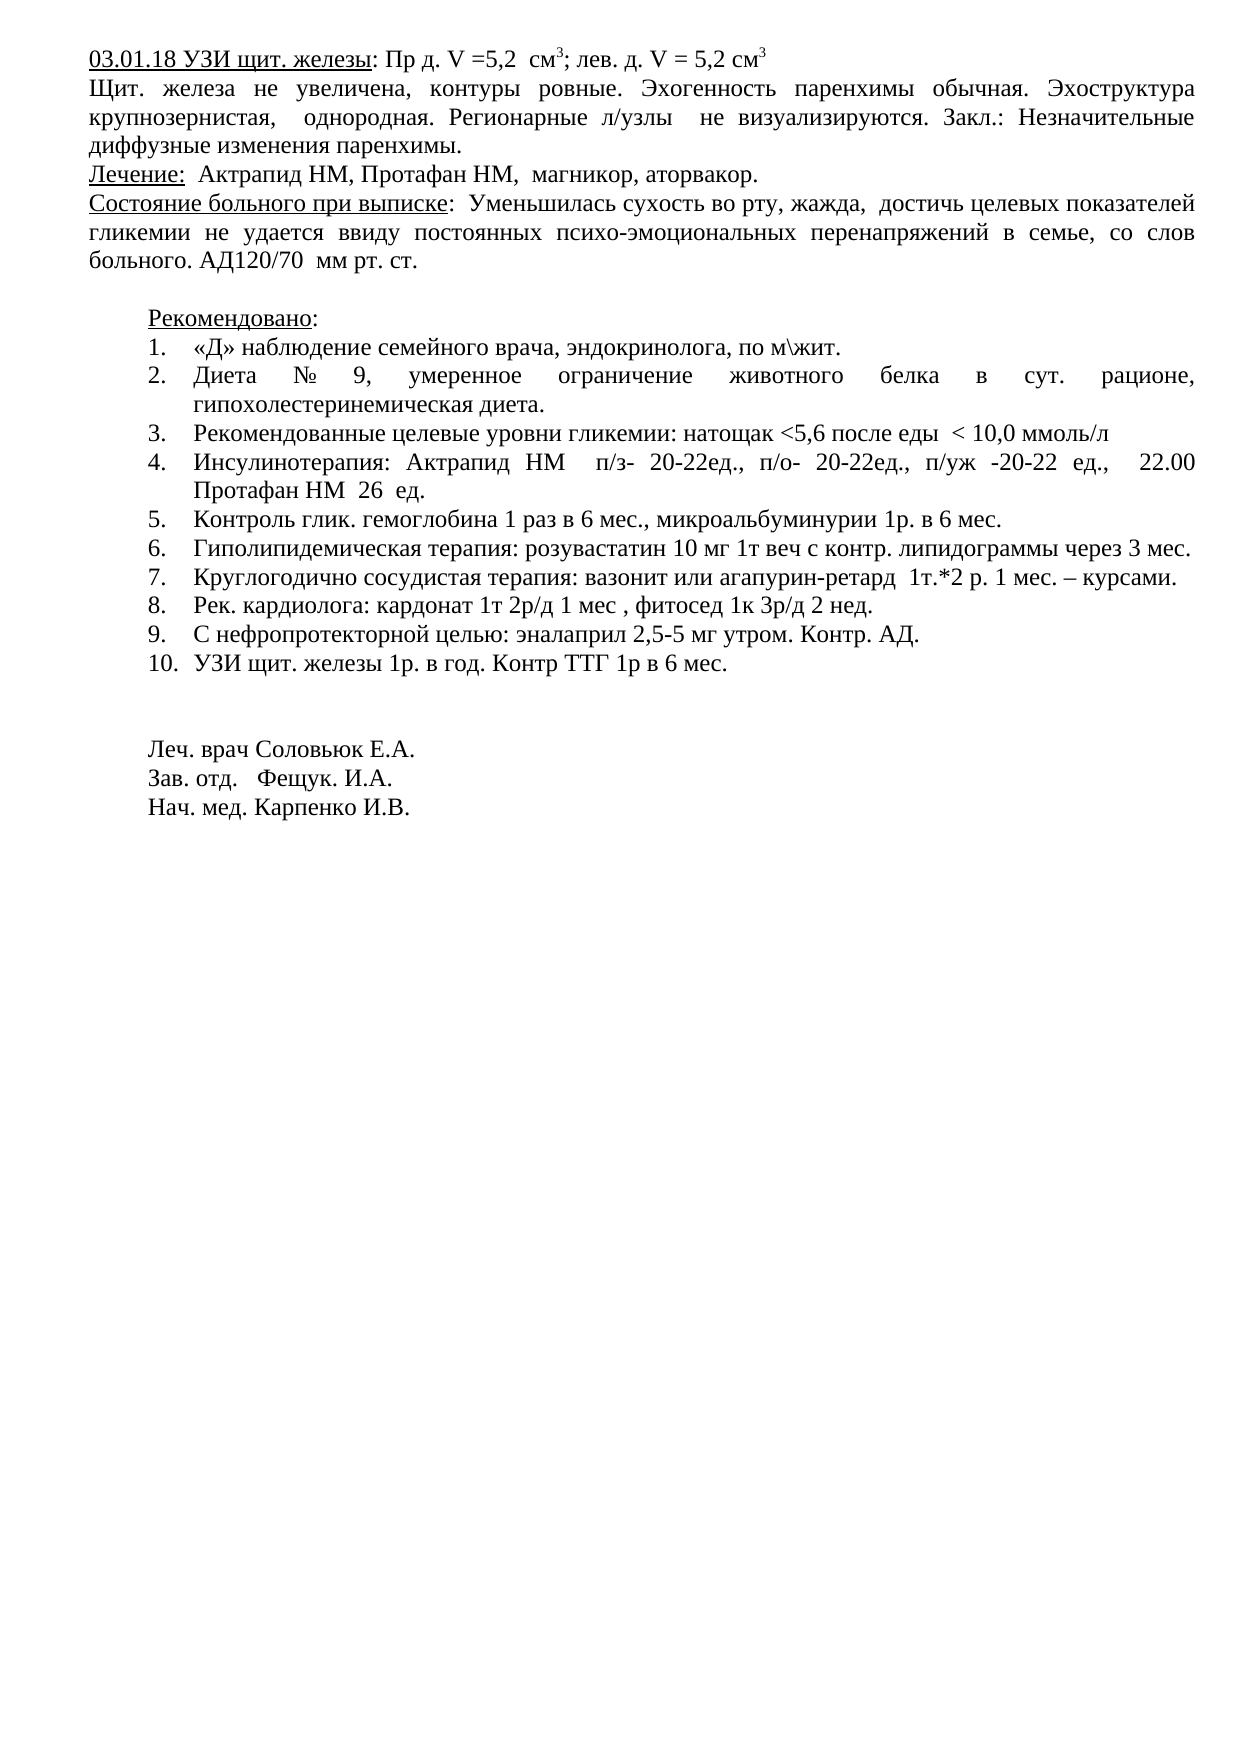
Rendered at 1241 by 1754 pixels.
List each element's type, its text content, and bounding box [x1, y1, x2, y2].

text 03.01.18 УЗИ щит. железы: Пр д. V =5,2 см3; лев. д. V = 5,2 см3 [89, 44, 1196, 73]
text Лечение: Актрапид НМ, Протафан НМ, магникор, аторвакор. [89, 159, 1196, 188]
text Рекомендовано: [148, 303, 1196, 332]
list УЗИ щит. железы 1р. в год. Контр ТТГ 1р в 6 мес. [148, 648, 1196, 677]
list Гиполипидемическая терапия: розувастатин 10 мг 1т веч с контр. липидограммы через 3 мес. [148, 533, 1196, 562]
text Леч. врач [148, 734, 1196, 763]
list Диета № 9, умеренное ограничение животного белка в сут. рационе, гипохолестеринемическая диета. [148, 361, 1196, 418]
list эналаприл 2,5-5 мг утром. Контр. АД. [148, 619, 1196, 648]
list Инсулинотерапия: Актрапид НМ п/з- 20-22ед., п/о- 20-22ед., п/уж -20-22 ед., 22.00 Протафан НМ 26 ед. [148, 447, 1196, 504]
text Состояние больного при выписке: Уменьшилась сухость во рту, жажда, достичь целевых показателей гликемии не удается ввиду постоянных психо-эмоциональных перенапряжений в семье, со слов больного. АД120/70 мм рт. ст. [89, 188, 1196, 274]
text Щит. железа не увеличена, контуры ровные. Эхогенность паренхимы обычная. Эхоструктура крупнозернистая, однородная. Регионарные л/узлы не визуализируются. Закл.: Незначительные диффузные изменения паренхимы. [89, 73, 1196, 159]
list «Д» наблюдение семейного врача, эндокринолога, по м\жит. [148, 332, 1196, 361]
list Рекомендованные целевые уровни гликемии: натощак <5,6 после еды < 10,0 ммоль/л [148, 418, 1196, 447]
list Рек. кардиолога: кардонат 1т 2р/д 1 мес , фитосед 1к 3р/д 2 нед. [148, 591, 1196, 619]
list Круглогодично сосудистая терапия: вазонит или агапурин-ретард 1т.*2 р. 1 мес. – курсами. [148, 562, 1196, 591]
list Контроль глик. гемоглобина 1 раз в 6 мес., 1р. в 6 мес. [148, 504, 1196, 533]
text Нач. мед. Карпенко И.В. [148, 792, 1196, 821]
